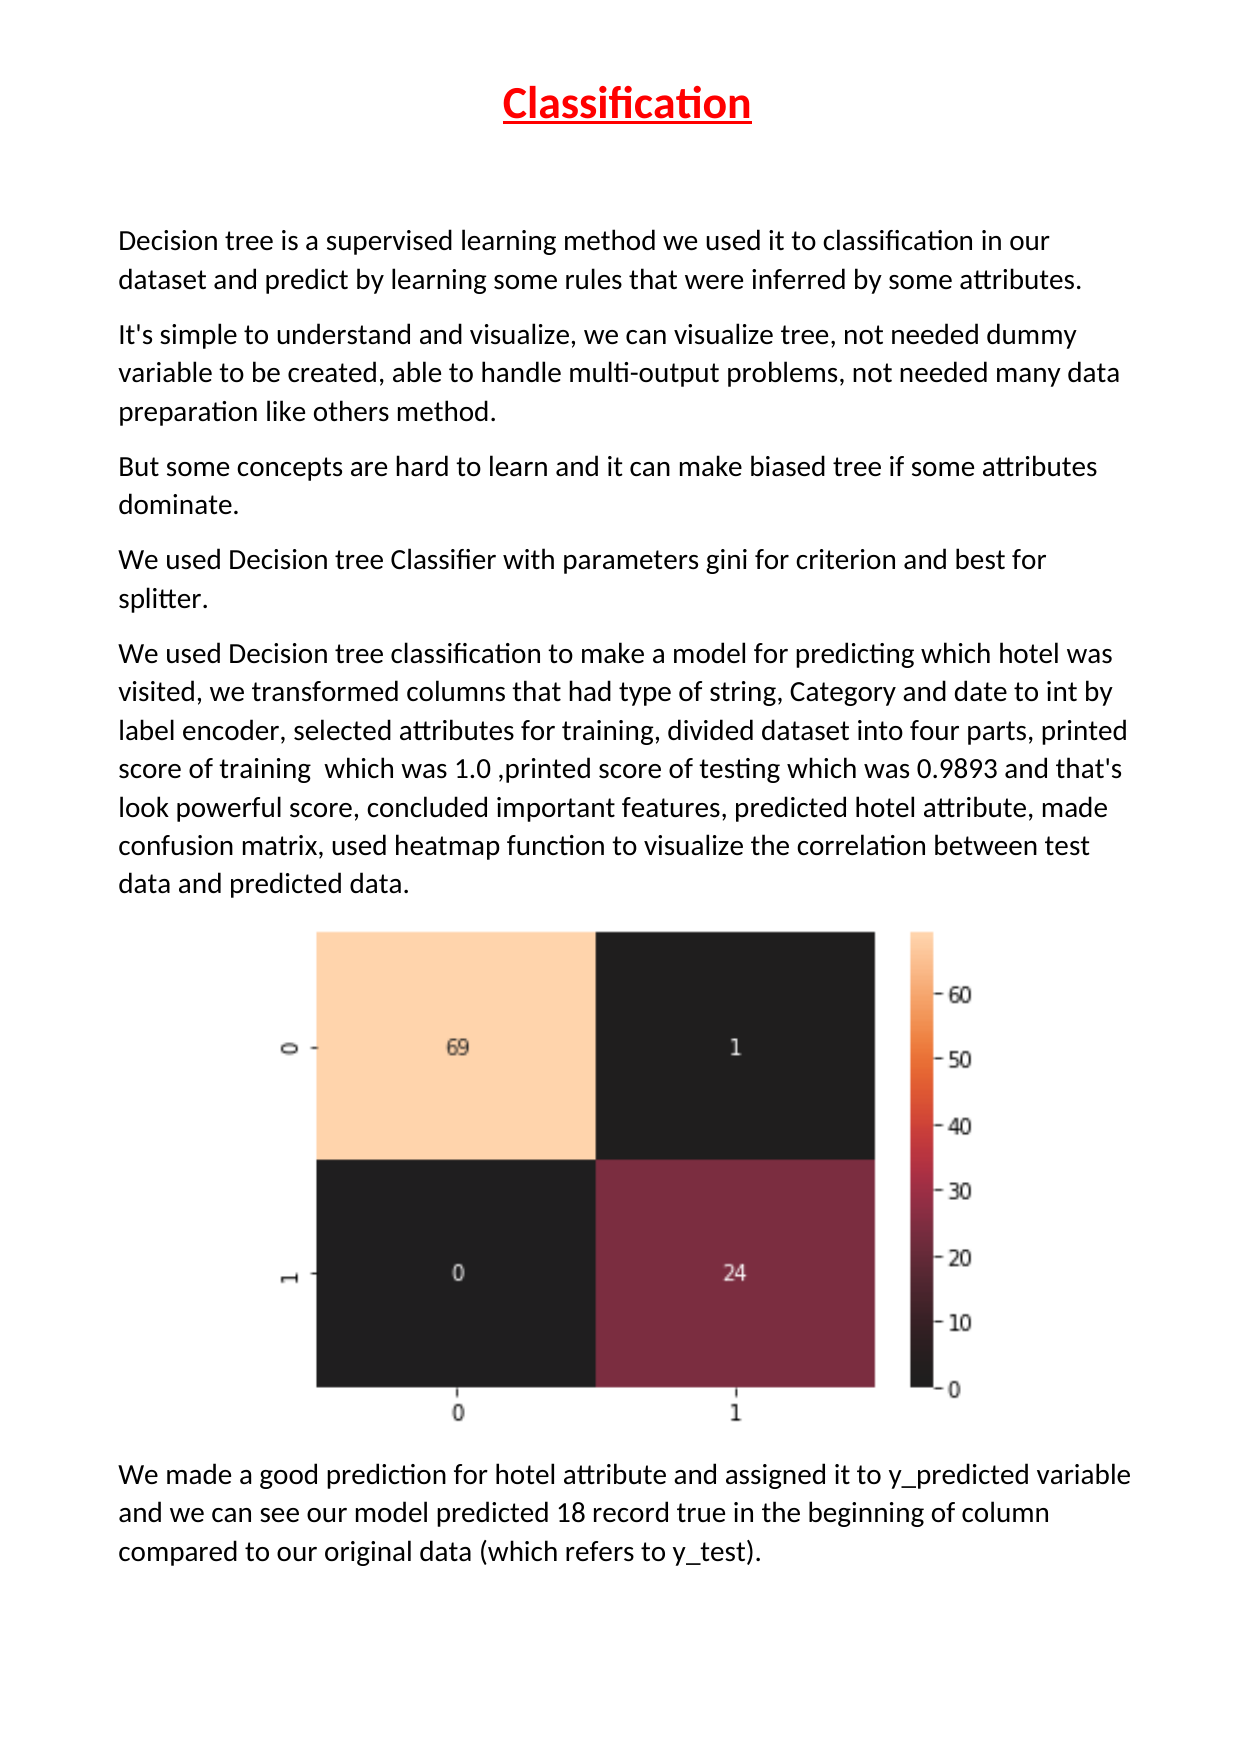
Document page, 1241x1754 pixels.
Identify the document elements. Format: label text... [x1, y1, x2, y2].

picture [267, 920, 988, 1438]
text We made a good prediction for hotel attribute and assigned it to y_predicted variable and we can see our model predicted 18 record true in the beginning of column compared to our original data (which refers to y_test). [118, 1456, 1137, 1569]
text But some concepts are hard to learn and it can make biased tree if some attributes dominate. [118, 448, 1137, 522]
text It's simple to understand and visualize, we can visualize tree, not needed dummy variable to be created, able to handle multi-output problems, not needed many data preparation like others method. [118, 316, 1137, 428]
text We used Decision tree Classifier with parameters gini for criterion and best for splitter. [118, 541, 1137, 616]
text We used Decision tree classification to make a model for predicting which hotel was visited, we transformed columns that had type of string, Category and date to int by label encoder, selected attributes for training, divided dataset into four parts, printed score of training which was 1.0 ,printed score of testing which was 0.9893 and that's look powerful score, concluded important features, predicted hotel attribute, made confusion matrix, used heatmap function to visualize the correlation between test data and predicted data. [118, 635, 1137, 901]
text Classification [118, 74, 1137, 130]
text Decision tree is a supervised learning method we used it to classification in our dataset and predict by learning some rules that were inferred by some attributes. [118, 222, 1137, 296]
